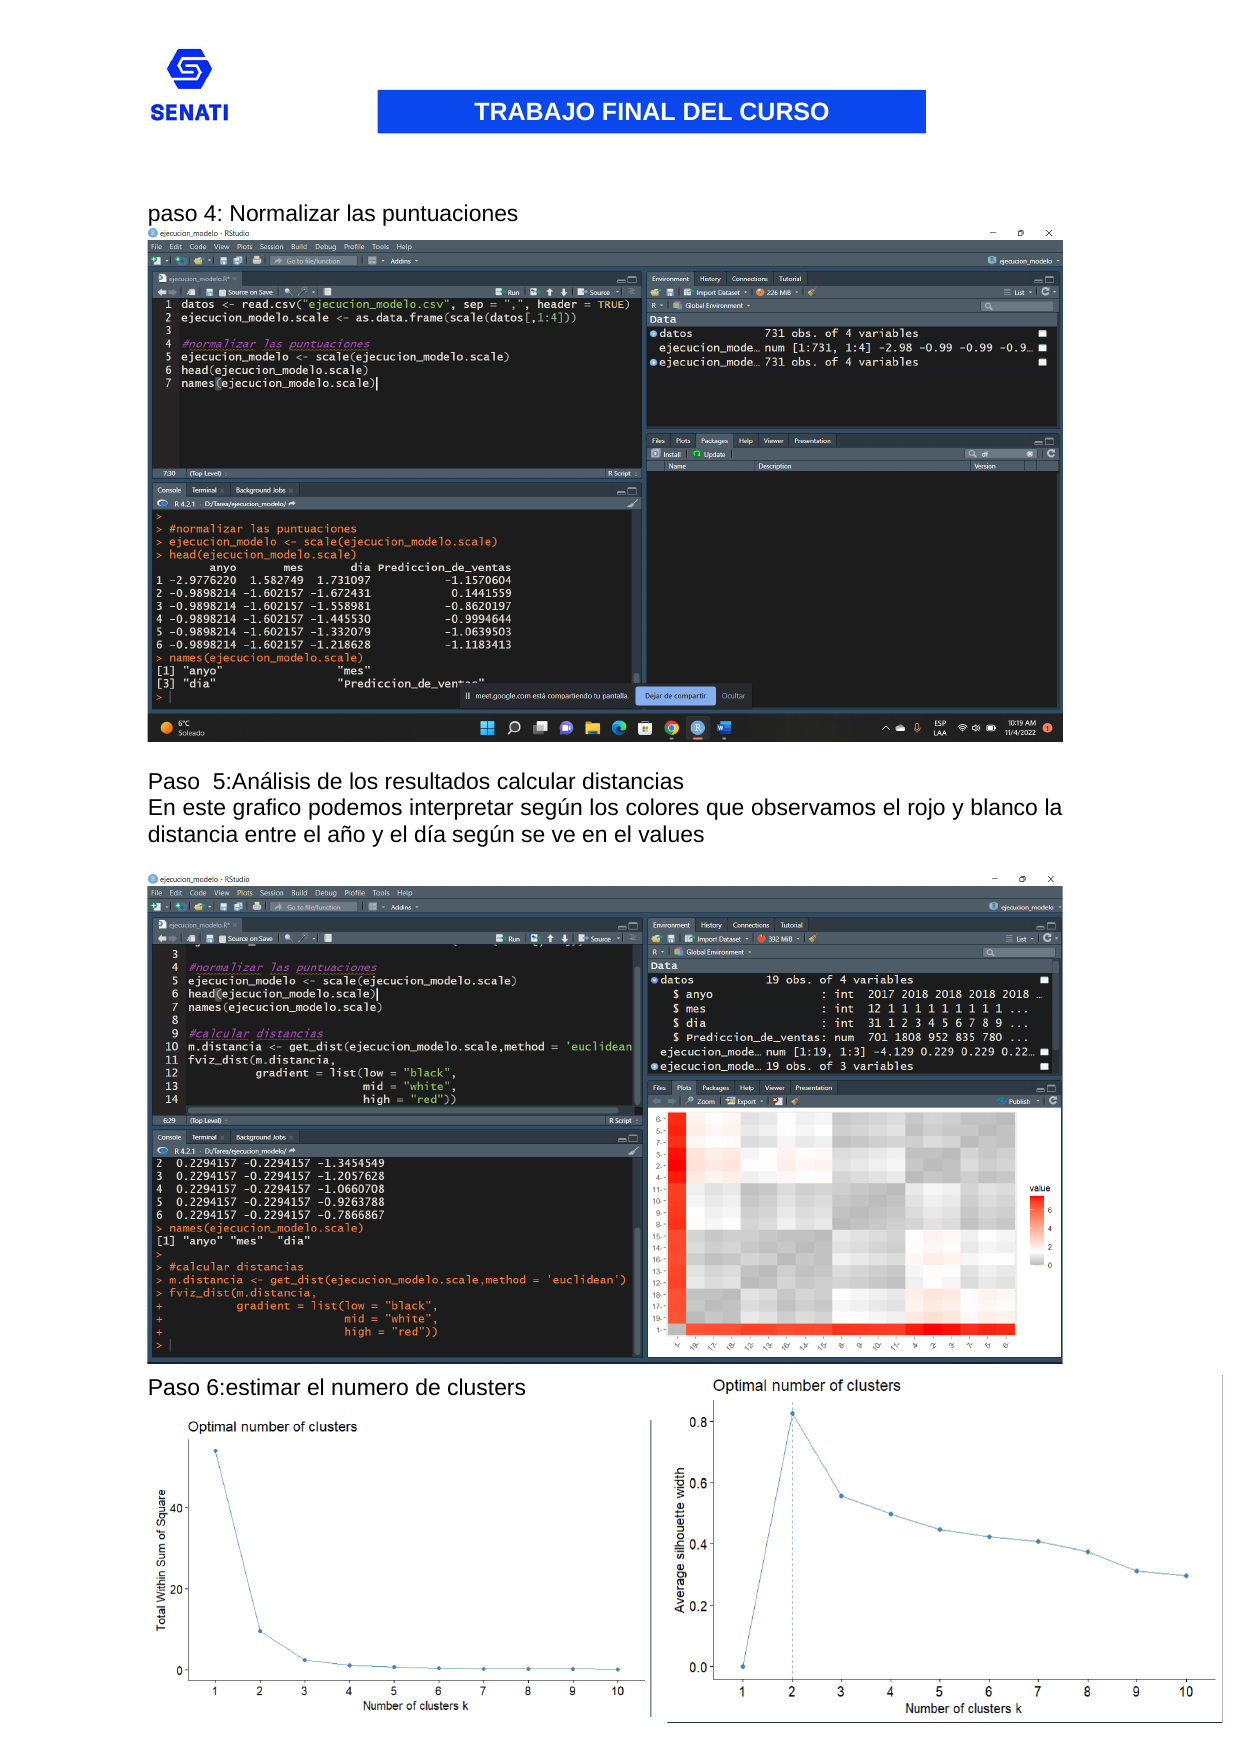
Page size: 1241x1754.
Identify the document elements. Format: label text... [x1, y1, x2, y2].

picture [147, 226, 1063, 742]
text Paso 6:estimar el numero de clusters [148, 1374, 1063, 1401]
text Paso 5:Análisis de los resultados calcular distancias [148, 768, 1063, 794]
picture [147, 46, 231, 124]
text En este grafico podemos interpretar según los colores que observamos el rojo y blanco la distancia entre el año y el día según se ve en el values [148, 794, 1063, 847]
text paso 4: Normalizar las puntuaciones [148, 200, 1063, 226]
